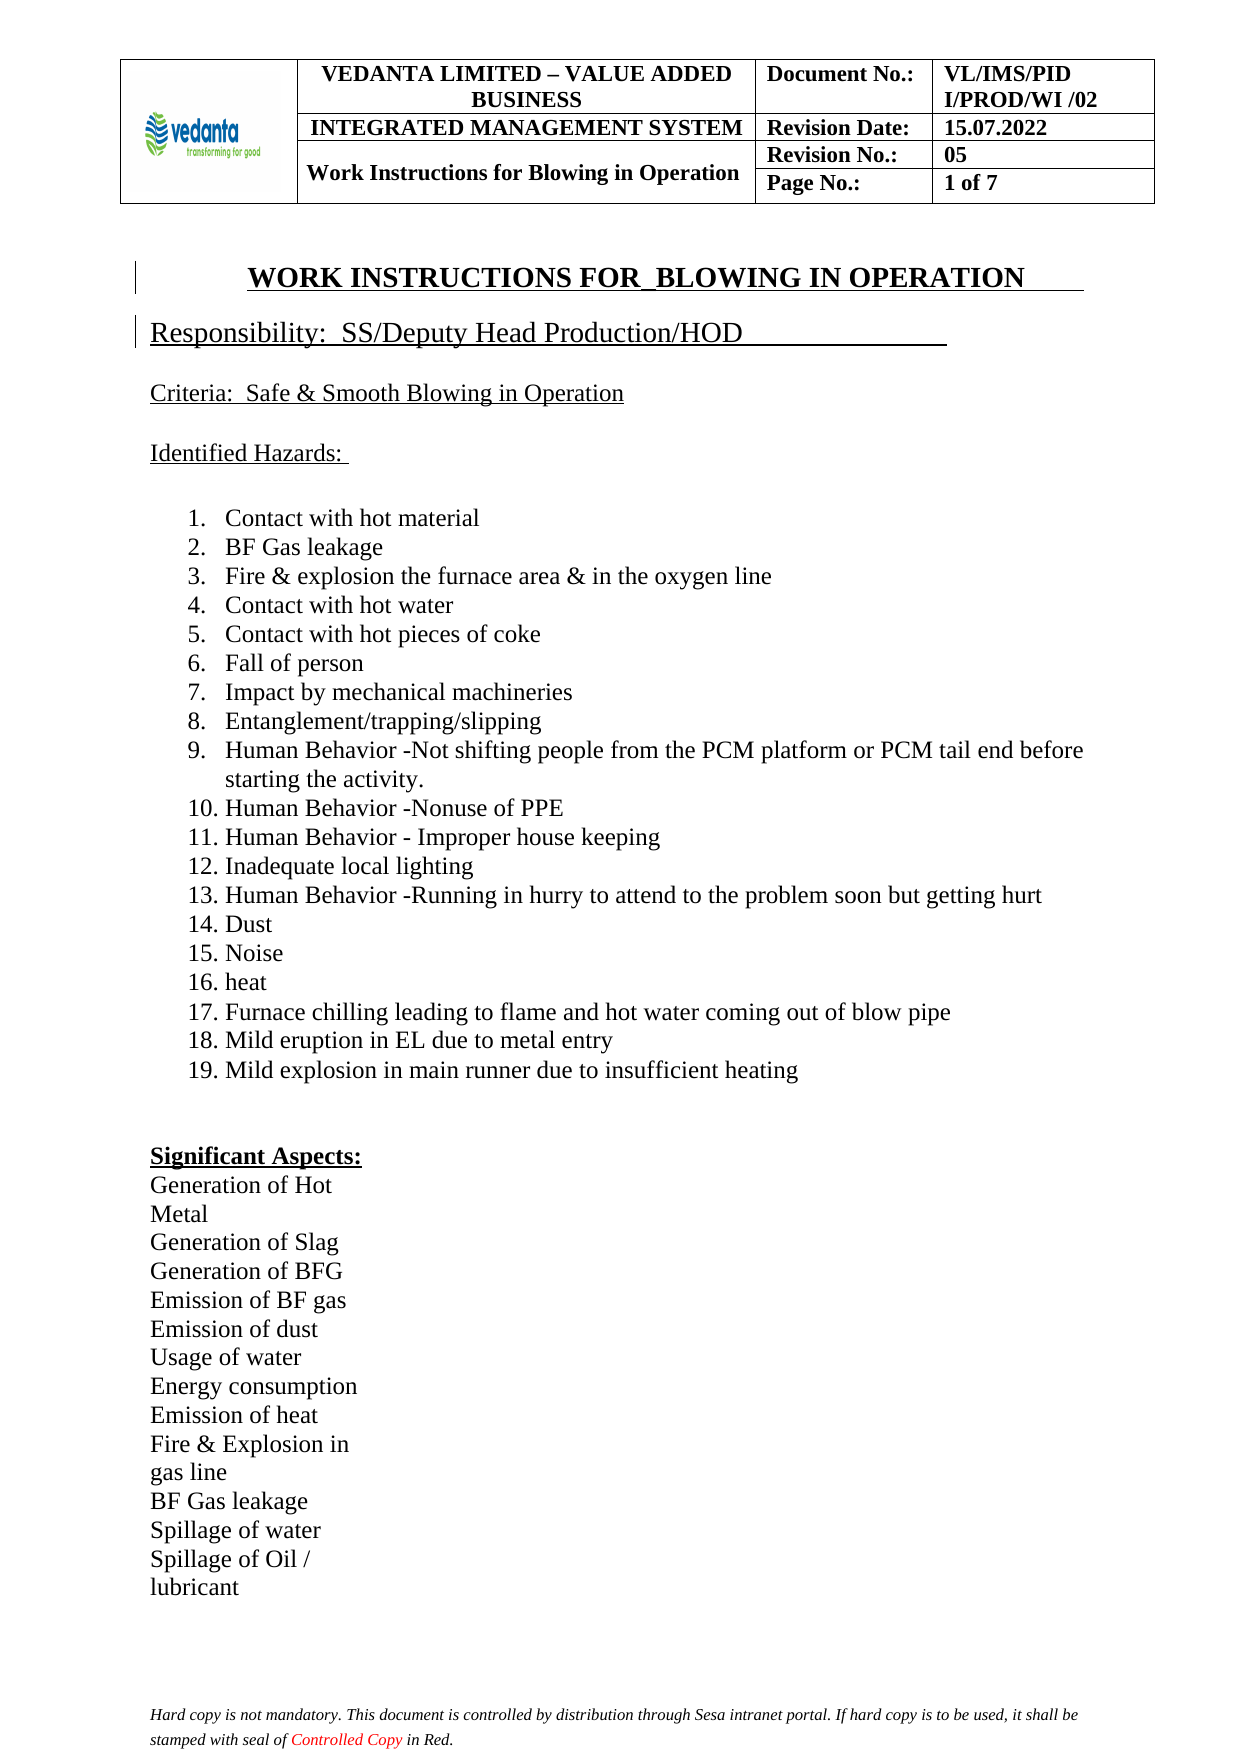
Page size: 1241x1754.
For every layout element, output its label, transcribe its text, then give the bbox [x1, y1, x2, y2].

list Furnace chilling leading to flame and hot water coming out of blow pipe [187, 997, 1122, 1025]
list Mild explosion in main runner due to insufficient heating [187, 1055, 1122, 1083]
table_cell Emission of dust [139, 1314, 387, 1342]
list Contact with hot pieces of coke [187, 619, 1122, 648]
table_cell BF Gas leakage [139, 1486, 387, 1515]
table_cell Energy consumption [139, 1371, 387, 1400]
list Human Behavior -Running in hurry to attend to the problem soon but getting hurt [187, 880, 1122, 909]
list Noise [187, 938, 1122, 967]
list Contact with hot material [187, 503, 1122, 532]
list Entanglement/trapping/slipping [187, 706, 1122, 735]
text WORK INSTRUCTIONS FOR_BLOWING IN OPERATION [150, 261, 1122, 294]
table_cell Emission of heat [139, 1400, 387, 1429]
text Identified Hazards: [150, 431, 1122, 467]
table_cell Usage of water [139, 1343, 387, 1371]
table_cell Generation of Slag [139, 1228, 387, 1256]
list BF Gas leakage [187, 532, 1122, 561]
list Human Behavior - Improper house keeping [187, 822, 1122, 851]
text Criteria: Safe & Smooth Blowing in Operation [150, 378, 1122, 406]
list Human Behavior -Not shifting people from the PCM platform or PCM tail end before starting the activity. [187, 735, 1122, 793]
list Human Behavior -Nonuse of PPE [187, 793, 1122, 822]
list Fire & explosion the furnace area & in the oxygen line [187, 561, 1122, 590]
list Fall of person [187, 648, 1122, 677]
list Mild eruption in EL due to metal entry [187, 1026, 1122, 1054]
list heat [187, 967, 1122, 996]
text Responsibility: SS/Deputy Head Production/HOD [150, 315, 1122, 348]
list Inadequate local lighting [187, 851, 1122, 880]
table_cell Generation of BFG [139, 1256, 387, 1285]
table_cell Fire & Explosion in gas line [139, 1429, 387, 1486]
table_header Significant Aspects: Generation of Hot Metal [139, 1113, 387, 1227]
list Dust [187, 909, 1122, 938]
picture [126, 71, 281, 192]
list Contact with hot water [187, 590, 1122, 619]
table_cell Spillage of water Spillage of Oil / lubricant [139, 1515, 387, 1659]
list Impact by mechanical machineries [187, 677, 1122, 706]
table_cell Emission of BF gas [139, 1285, 387, 1314]
